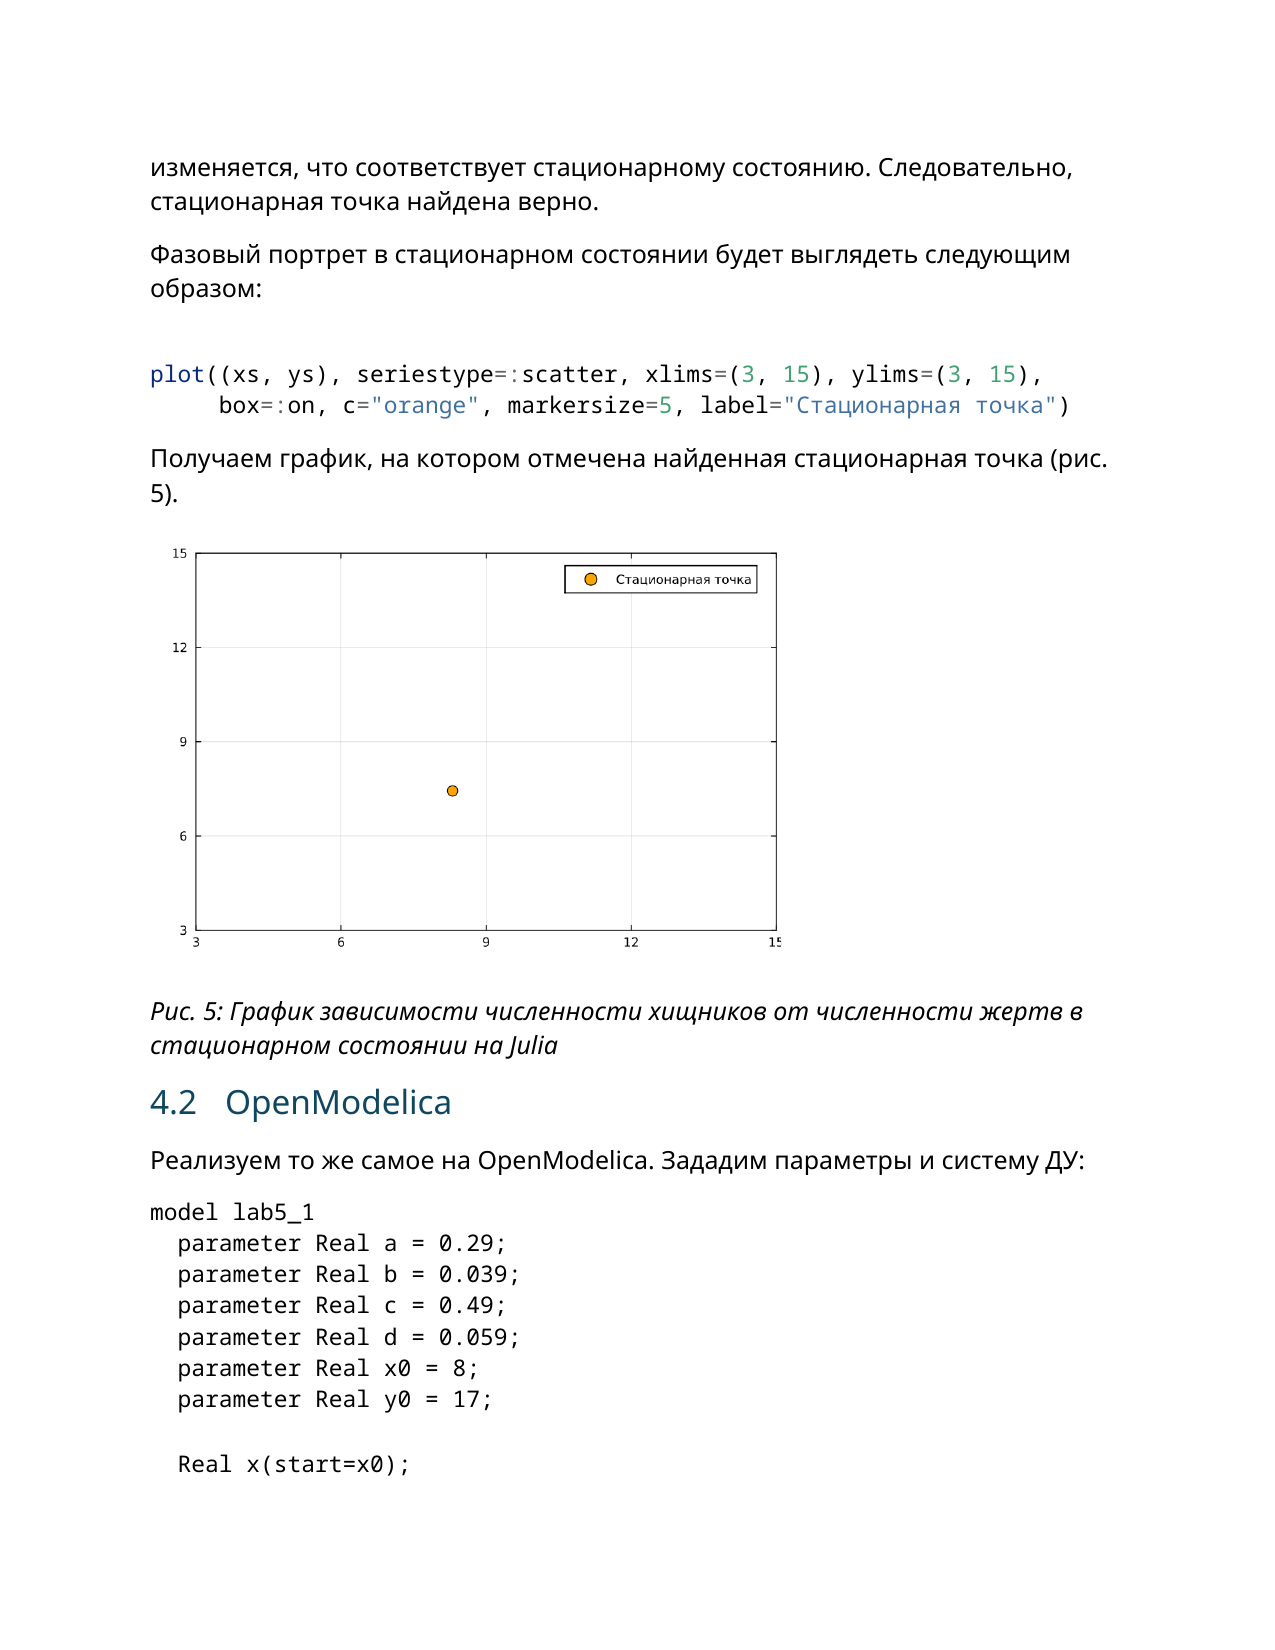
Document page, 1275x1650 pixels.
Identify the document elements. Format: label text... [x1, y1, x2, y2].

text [150, 150, 1125, 218]
text Фазовый портрет в стационарном состоянии будет выглядеть следующим образом: [150, 237, 1125, 305]
text Получаем график, на котором отмечена найденная стационарная точка (рис. 5). [150, 441, 1125, 509]
text Рис. 5: График зависимости численности хищников от численности жертв в стационарном состоянии на Julia [150, 994, 1125, 1062]
text plot((xs, ys), seriestype=:scatter, xlims=(3, 15), ylims=(3, 15), box=:on, c="orange", markersize=5, label="Стационарная точка") [150, 324, 1125, 420]
picture [168, 528, 782, 973]
subtitle 4.2 OpenModelica [150, 1078, 1125, 1124]
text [150, 1196, 1125, 1479]
text Реализуем то же самое на OpenModelica. Зададим параметры и систему ДУ: [150, 1143, 1125, 1177]
